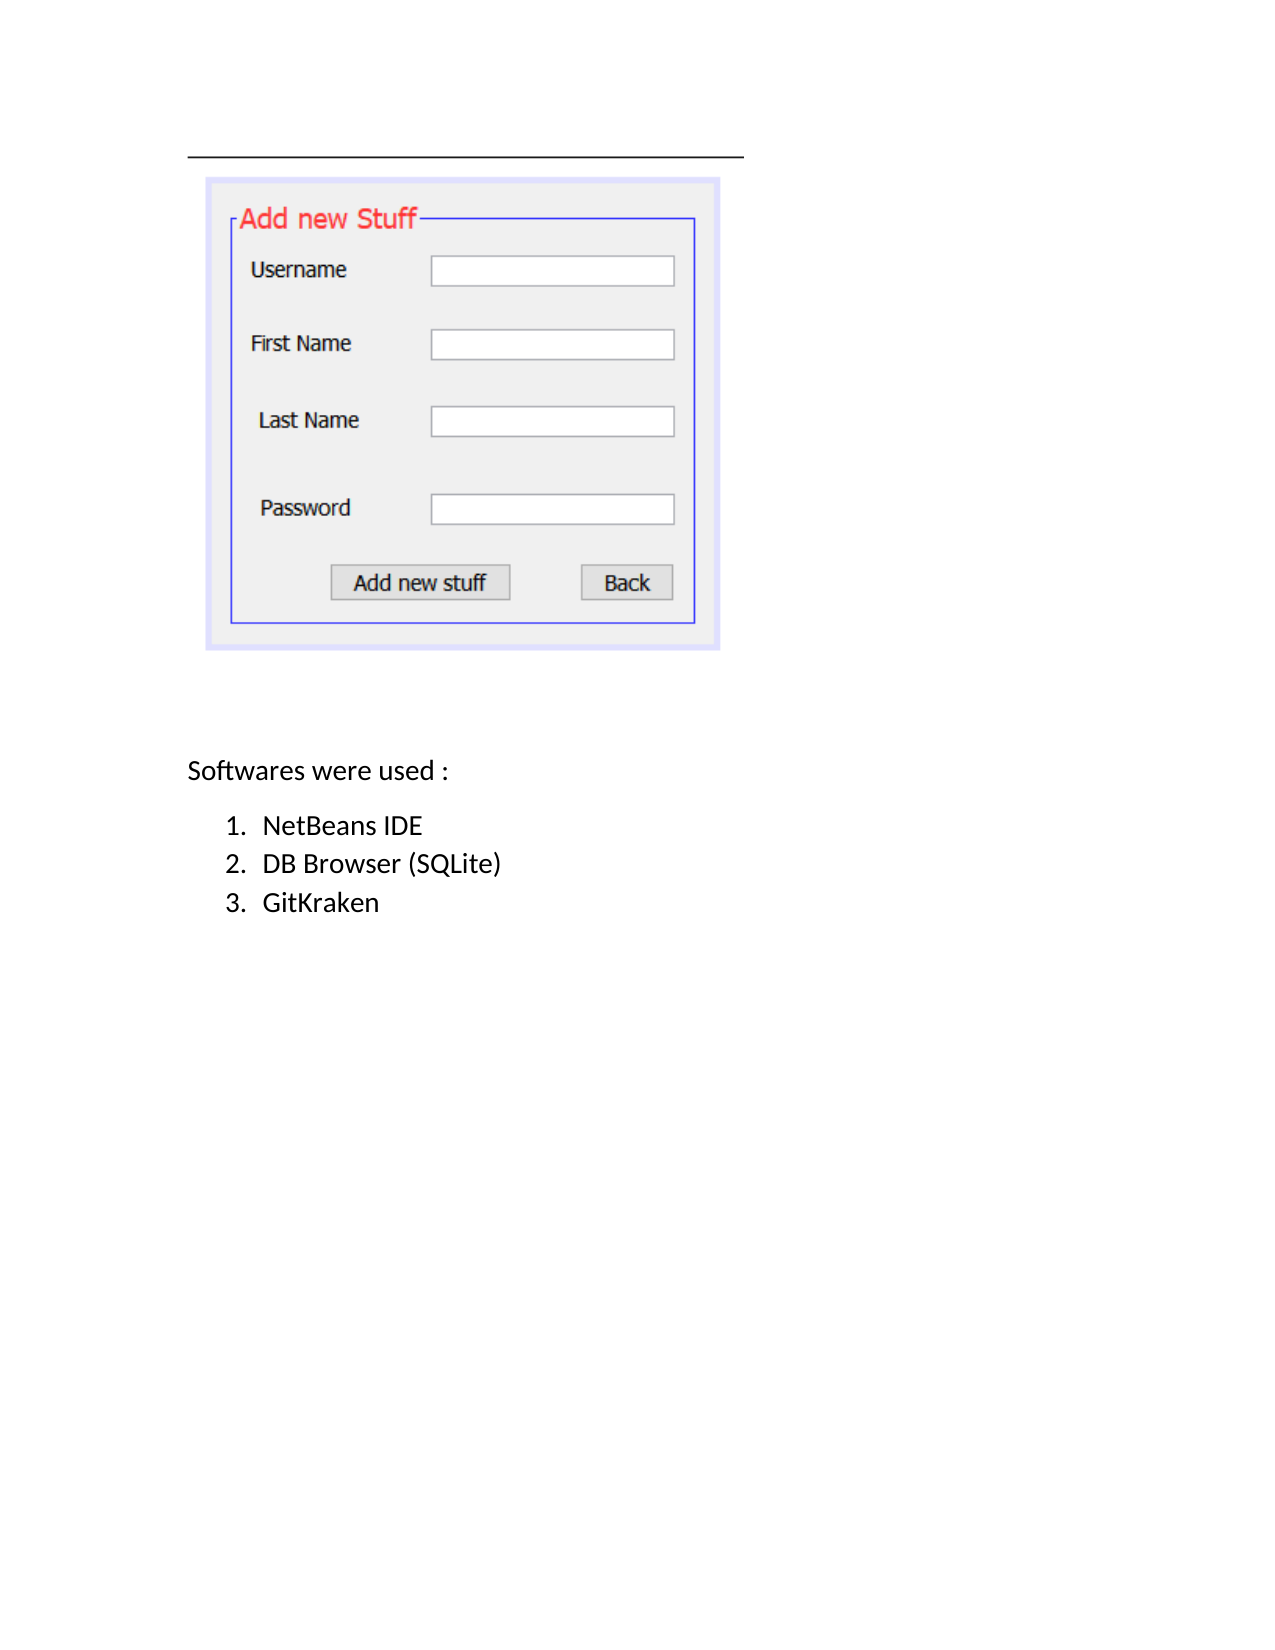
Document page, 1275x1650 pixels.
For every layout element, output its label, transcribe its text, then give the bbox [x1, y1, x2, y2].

list NetBeans IDE [225, 807, 1087, 843]
picture [187, 150, 744, 679]
text Softwares were used : [187, 752, 1087, 788]
list DB Browser (SQLite) [225, 846, 1087, 881]
list GitKraken [225, 884, 1087, 920]
